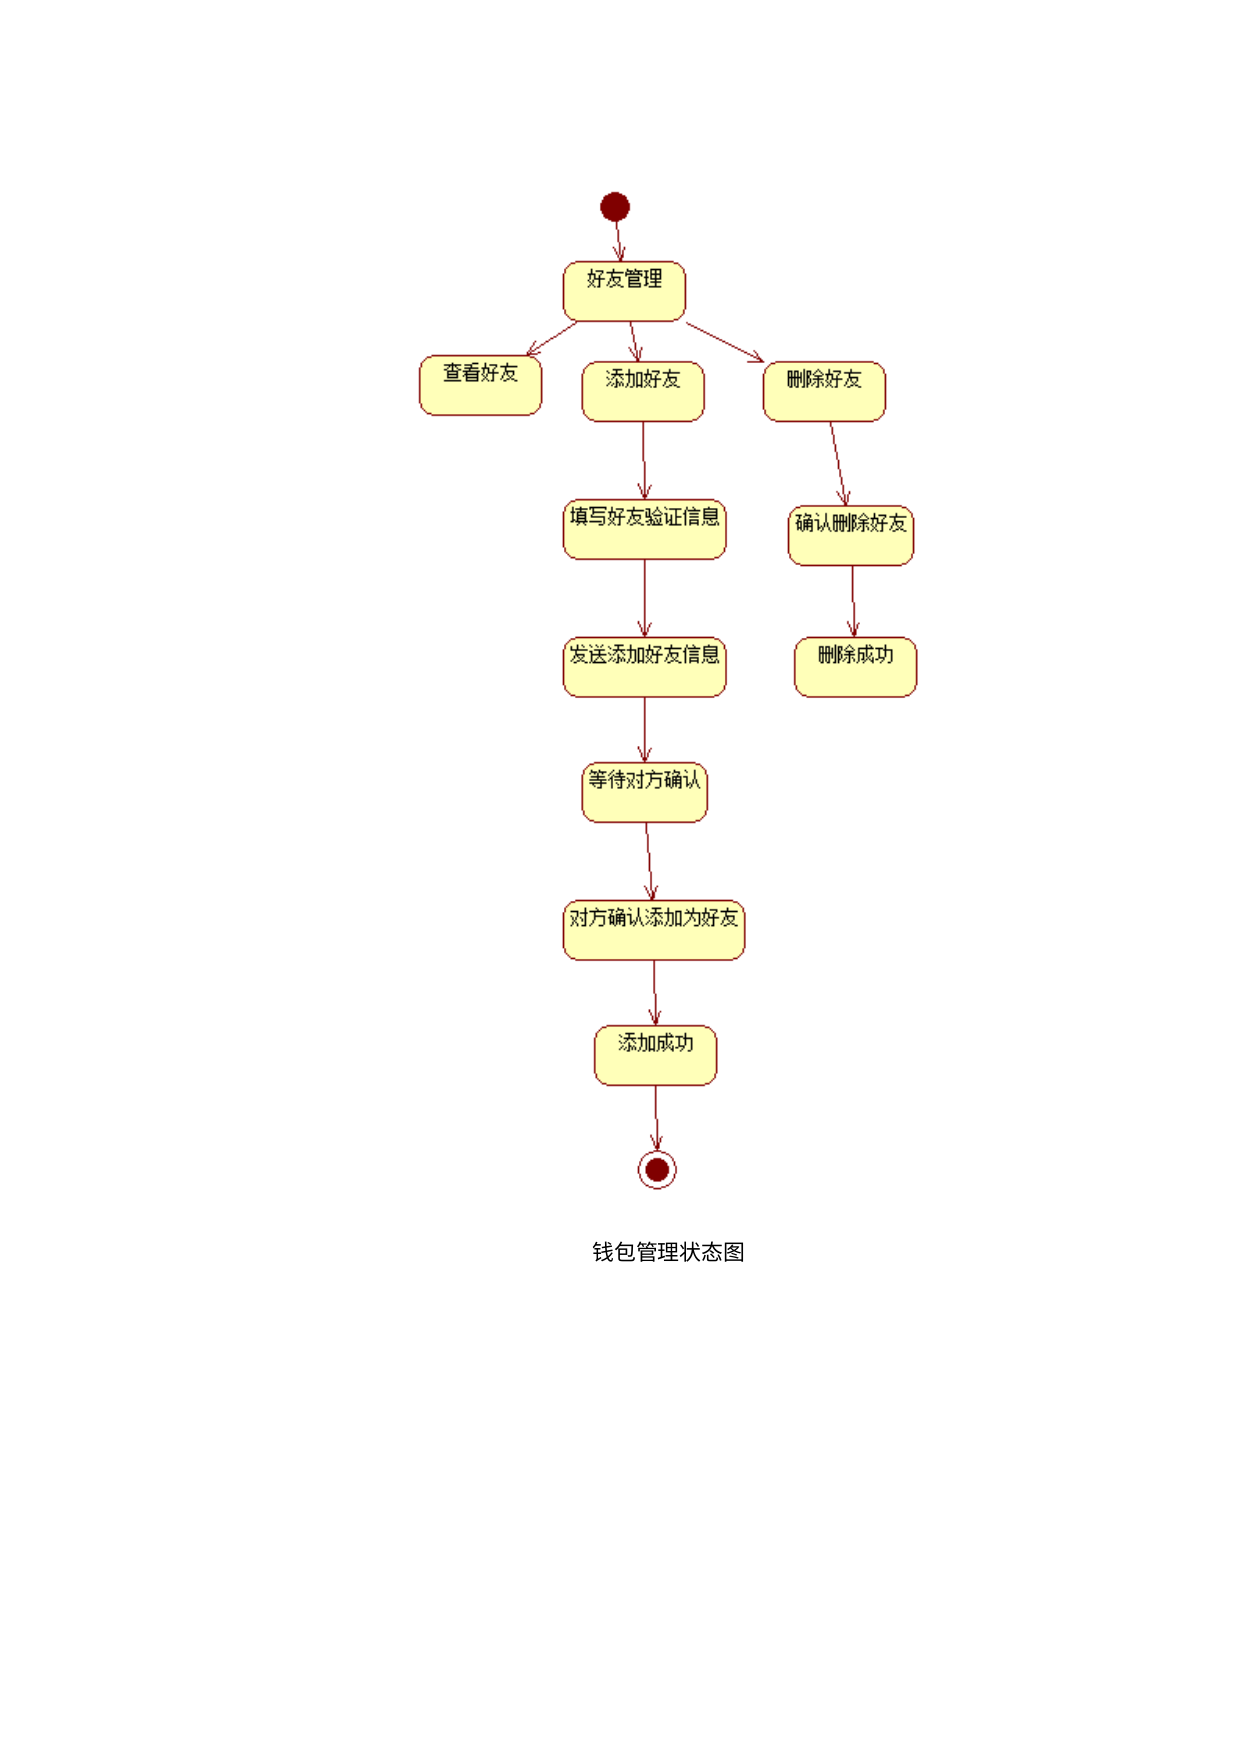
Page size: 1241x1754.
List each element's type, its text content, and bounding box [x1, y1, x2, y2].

list 钱包管理状态图 [284, 1234, 1053, 1267]
picture [388, 162, 949, 1221]
